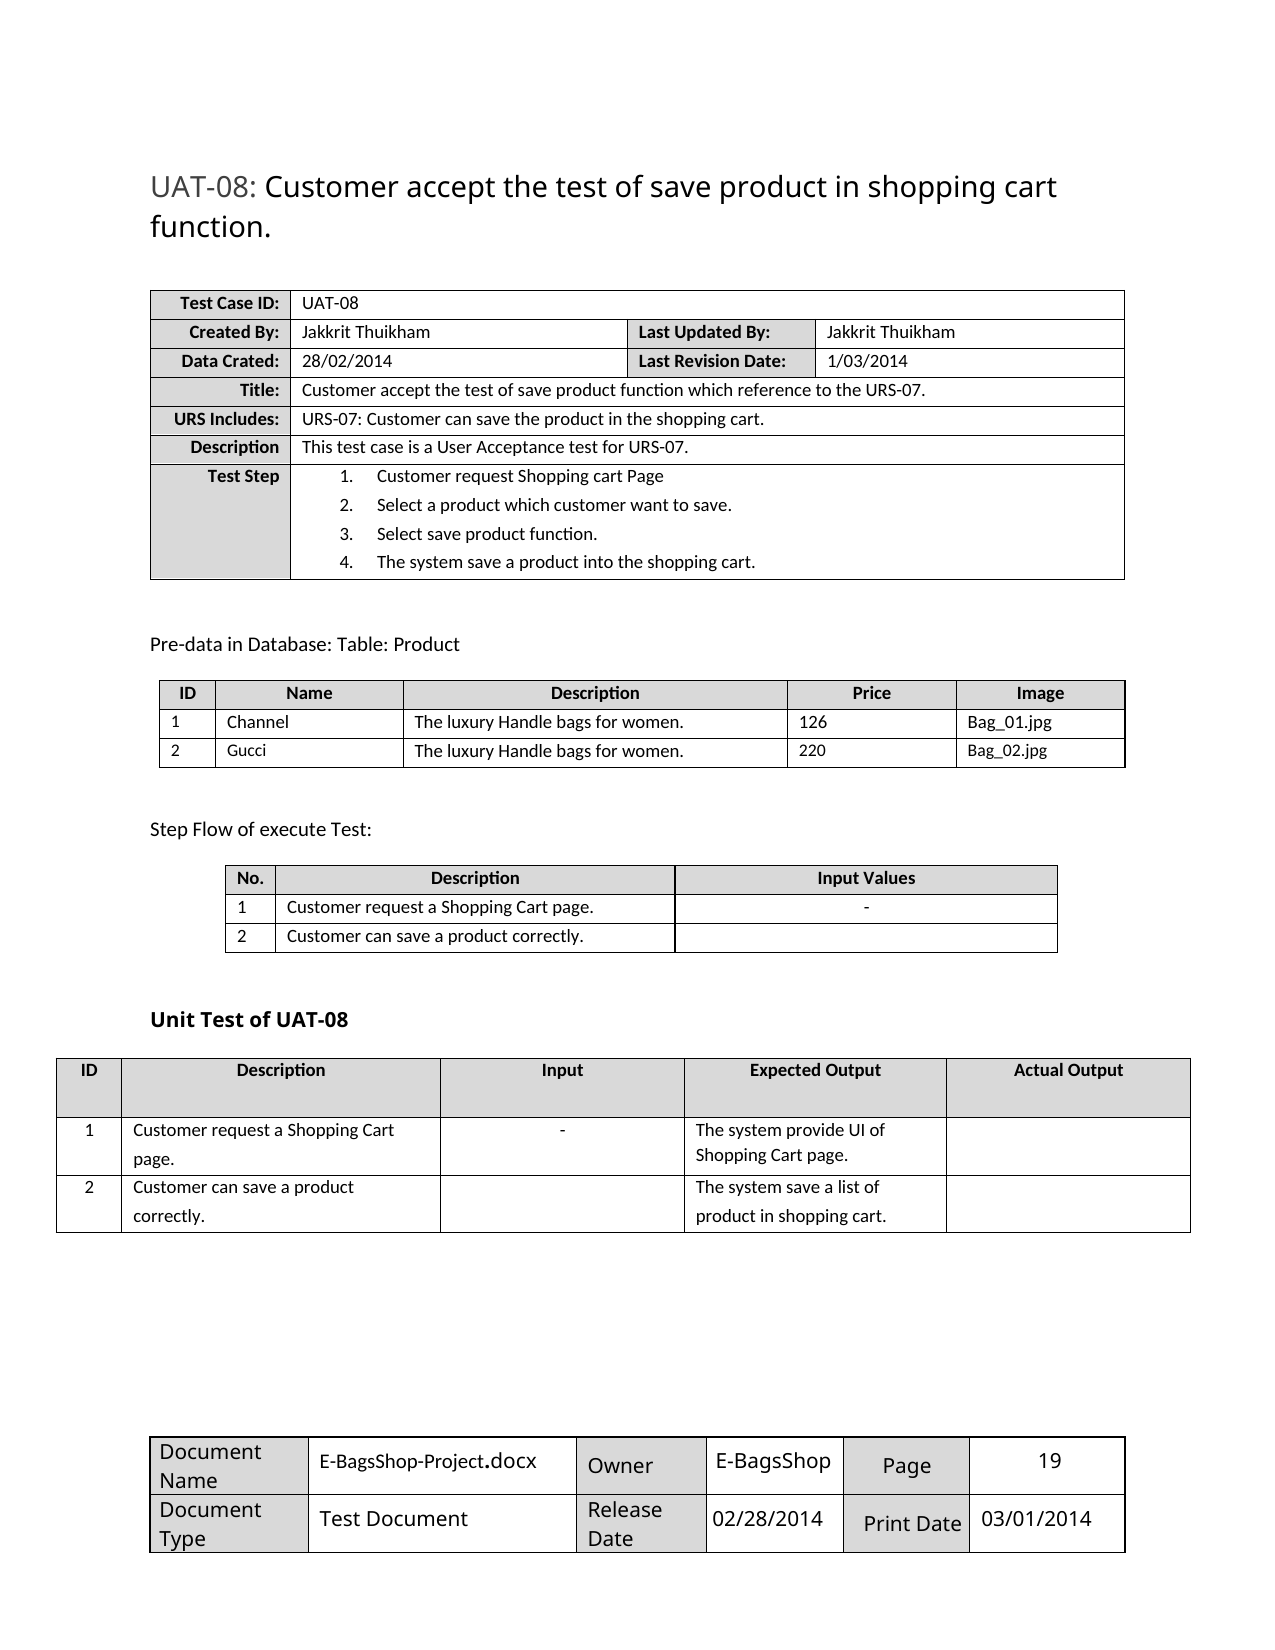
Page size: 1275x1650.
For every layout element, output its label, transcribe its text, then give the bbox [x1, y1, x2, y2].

table_cell - [441, 1118, 684, 1175]
table_header ID [57, 1059, 121, 1117]
table_header Description [404, 681, 787, 709]
table_header Description [122, 1059, 440, 1117]
table_cell - [676, 895, 1057, 923]
text Step Flow of execute Test: [150, 816, 1125, 842]
table_cell Description [151, 436, 290, 463]
table_cell Created By: [151, 320, 290, 348]
table_cell Customer accept the test of save product function which reference to the URS-07. [291, 378, 1124, 406]
table_cell 2 [226, 924, 275, 952]
table_cell Customer request a Shopping Cart page. [276, 895, 674, 923]
table_cell Jakkrit Thuikham [291, 320, 627, 348]
table_cell [441, 1176, 684, 1232]
table_header UAT-08 [291, 291, 1124, 319]
table_cell [676, 924, 1057, 952]
table_cell Bag_01.jpg [957, 710, 1124, 738]
table_cell Jakkrit Thuikham [816, 320, 1124, 348]
table_cell The system save a list of product in shopping cart. [685, 1176, 946, 1232]
table_cell The system provide UI of Shopping Cart page. [685, 1118, 946, 1175]
table_header Image [957, 681, 1124, 709]
table_cell [947, 1176, 1190, 1232]
table_header Test Case ID: [151, 291, 290, 319]
table_cell Last Updated By: [628, 320, 815, 348]
table_header Price [788, 681, 956, 709]
subtitle UAT-08: Customer accept the test of save product in shopping cart function. [150, 167, 1125, 246]
table_cell Channel [216, 710, 403, 738]
table_cell Title: [151, 378, 290, 406]
table_header Name [216, 681, 403, 709]
table_cell Customer can save a product correctly. [122, 1176, 440, 1232]
table_cell 126 [788, 710, 956, 738]
table_header ID [160, 681, 215, 709]
table_cell URS-07: Customer can save the product in the shopping cart. [291, 407, 1124, 434]
table_header Input [441, 1059, 684, 1117]
table_cell The luxury Handle bags for women. [404, 710, 787, 738]
table_cell 28/02/2014 [291, 349, 627, 377]
table_cell 1 [160, 710, 215, 738]
table_cell Customer request a Shopping Cart page. [122, 1118, 440, 1175]
table_cell Last Revision Date: [628, 349, 815, 377]
table_cell 2 [57, 1176, 121, 1232]
table_cell Bag_02.jpg [957, 739, 1124, 767]
table_cell Customer request Shopping cart Page Select a product which customer want to save. Select save product function. The system save a product into the shopping cart. [291, 465, 1124, 578]
table_cell URS Includes: [151, 407, 290, 434]
table_cell 1 [226, 895, 275, 923]
table_header Expected Output [685, 1059, 946, 1117]
table_cell 220 [788, 739, 956, 767]
table_cell 1 [57, 1118, 121, 1175]
table_cell Gucci [216, 739, 403, 767]
table_cell 2 [160, 739, 215, 767]
text Unit Test of UAT-08 [150, 1005, 1125, 1034]
table_header No. [226, 866, 275, 894]
text Pre-data in Database: Table: Product [150, 632, 1125, 657]
table_cell The luxury Handle bags for women. [404, 739, 787, 767]
table_cell 1/03/2014 [816, 349, 1124, 377]
table_header Input Values [676, 866, 1057, 894]
table_cell Customer can save a product correctly. [276, 924, 674, 952]
table_cell This test case is a User Acceptance test for URS-07. [291, 436, 1124, 463]
table_header Actual Output [947, 1059, 1190, 1117]
table_cell [947, 1118, 1190, 1175]
table_cell Test Step [151, 465, 290, 578]
table_header Description [276, 866, 674, 894]
table_cell Data Crated: [151, 349, 290, 377]
